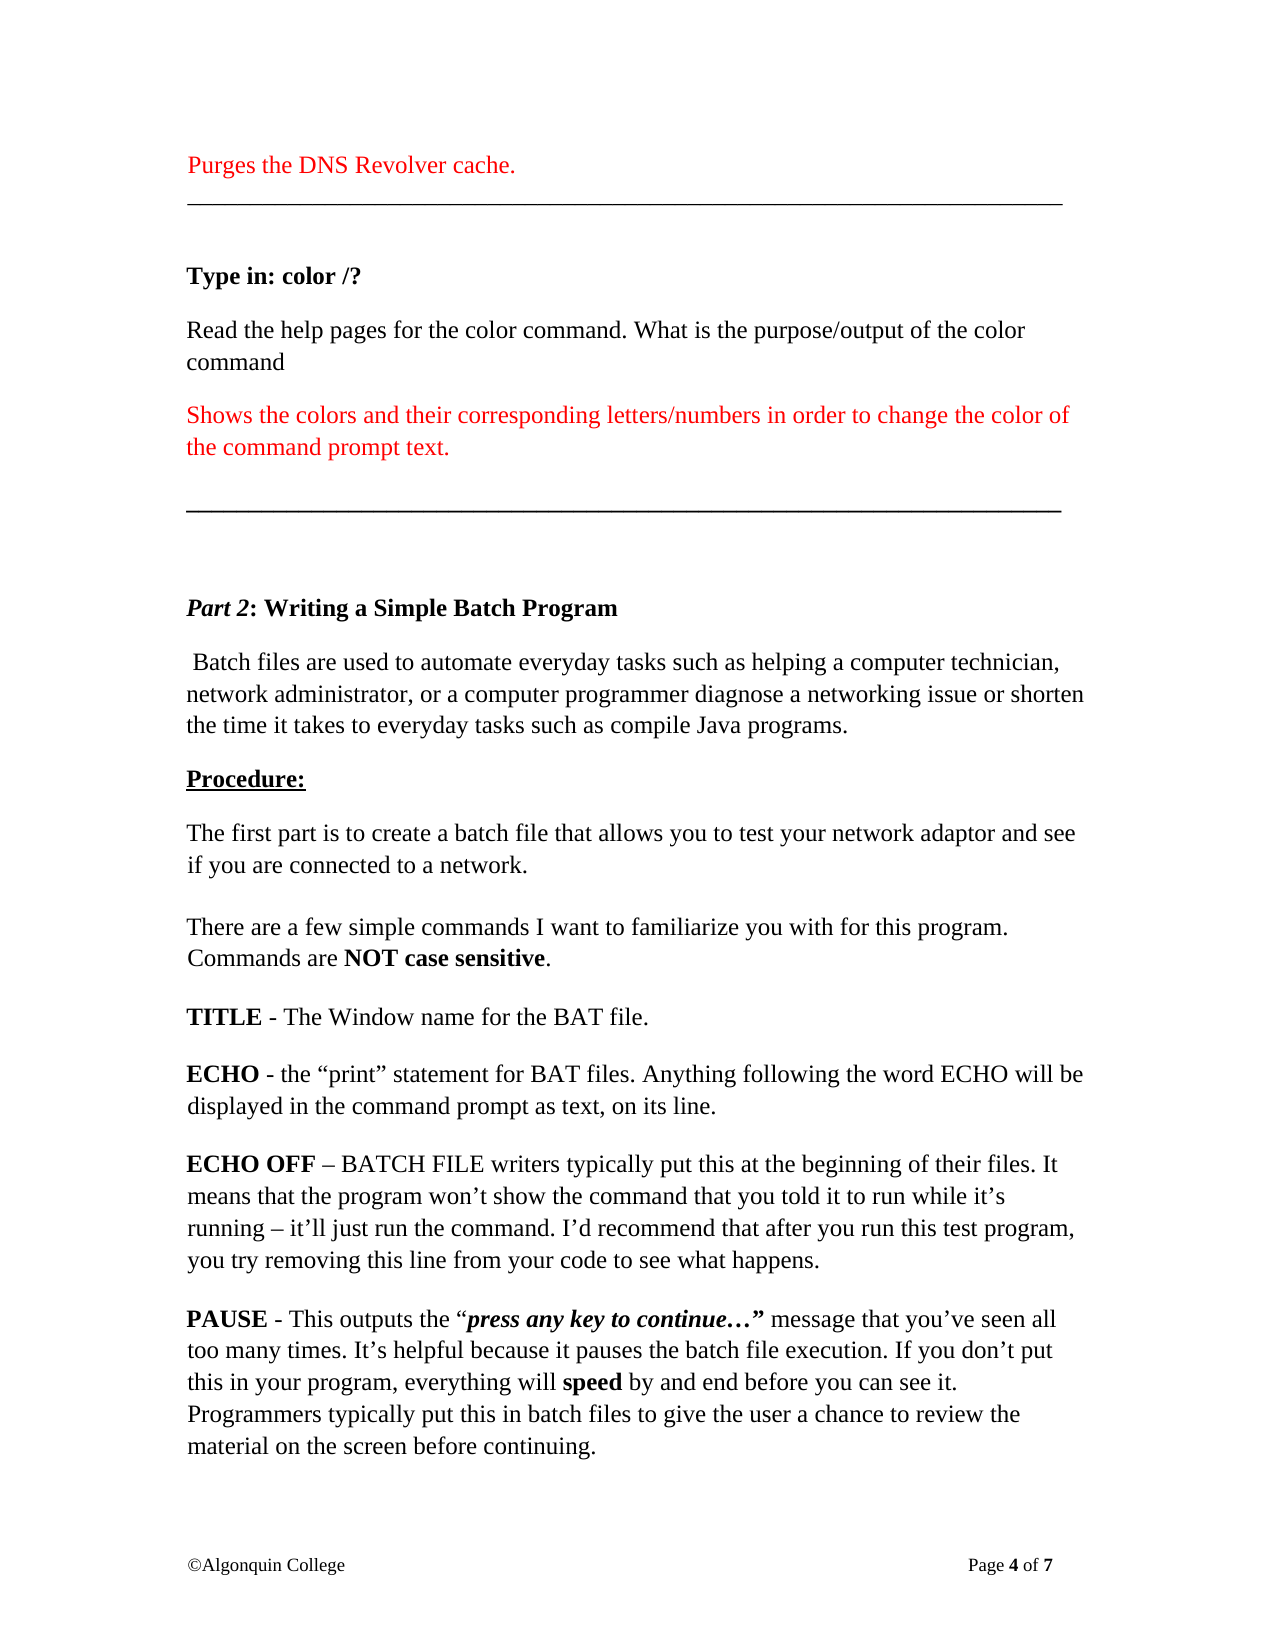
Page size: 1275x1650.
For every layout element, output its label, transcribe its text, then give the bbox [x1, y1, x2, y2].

text ______________________________________________________________________ [186, 486, 1087, 514]
text Shows the colors and their corresponding letters/numbers in order to change the color of the command prompt text. [186, 400, 1087, 461]
text The first part is to create a batch file that allows you to test your network adaptor and see if you are connected to a network. [186, 818, 1087, 879]
text PAUSE - This outputs the “press any key to continue…” message that you’ve seen all too many times. It’s helpful because it pauses the batch file execution. If you don’t put this in your program, everything will speed by and end before you can see it. Programmers typically put this in batch files to give the user a chance to review the material on the screen before continuing. [186, 1304, 1087, 1460]
text Type in: color /? [186, 261, 1087, 290]
text Part 2: Writing a Simple Batch Program [186, 593, 1087, 622]
text There are a few simple commands I want to familiarize you with for this program. Commands are NOT case sensitive. [186, 912, 1087, 972]
text TITLE - The Window name for the BAT file. [186, 1002, 1087, 1030]
text ______________________________________________________________________ [187, 179, 1087, 207]
text ECHO - the “print” statement for BAT files. Anything following the word ECHO will be displayed in the command prompt as text, on its line. [186, 1059, 1087, 1120]
text ECHO OFF – BATCH FILE writers typically put this at the beginning of their files. It means that the program won’t show the command that you told it to run while it’s running – it’ll just run the command. I’d recommend that after you run this test program, you try removing this line from your code to see what happens. [186, 1149, 1087, 1274]
text Procedure: [186, 764, 1087, 793]
text Purges the DNS Revolver cache. [187, 150, 1087, 179]
text Batch files are used to automate everyday tasks such as helping a computer technician, network administrator, or a computer programmer diagnose a networking issue or shorten the time it takes to everyday tasks such as compile Java programs. [186, 647, 1087, 739]
text Read the help pages for the color command. What is the purpose/output of the color command [186, 315, 1087, 375]
